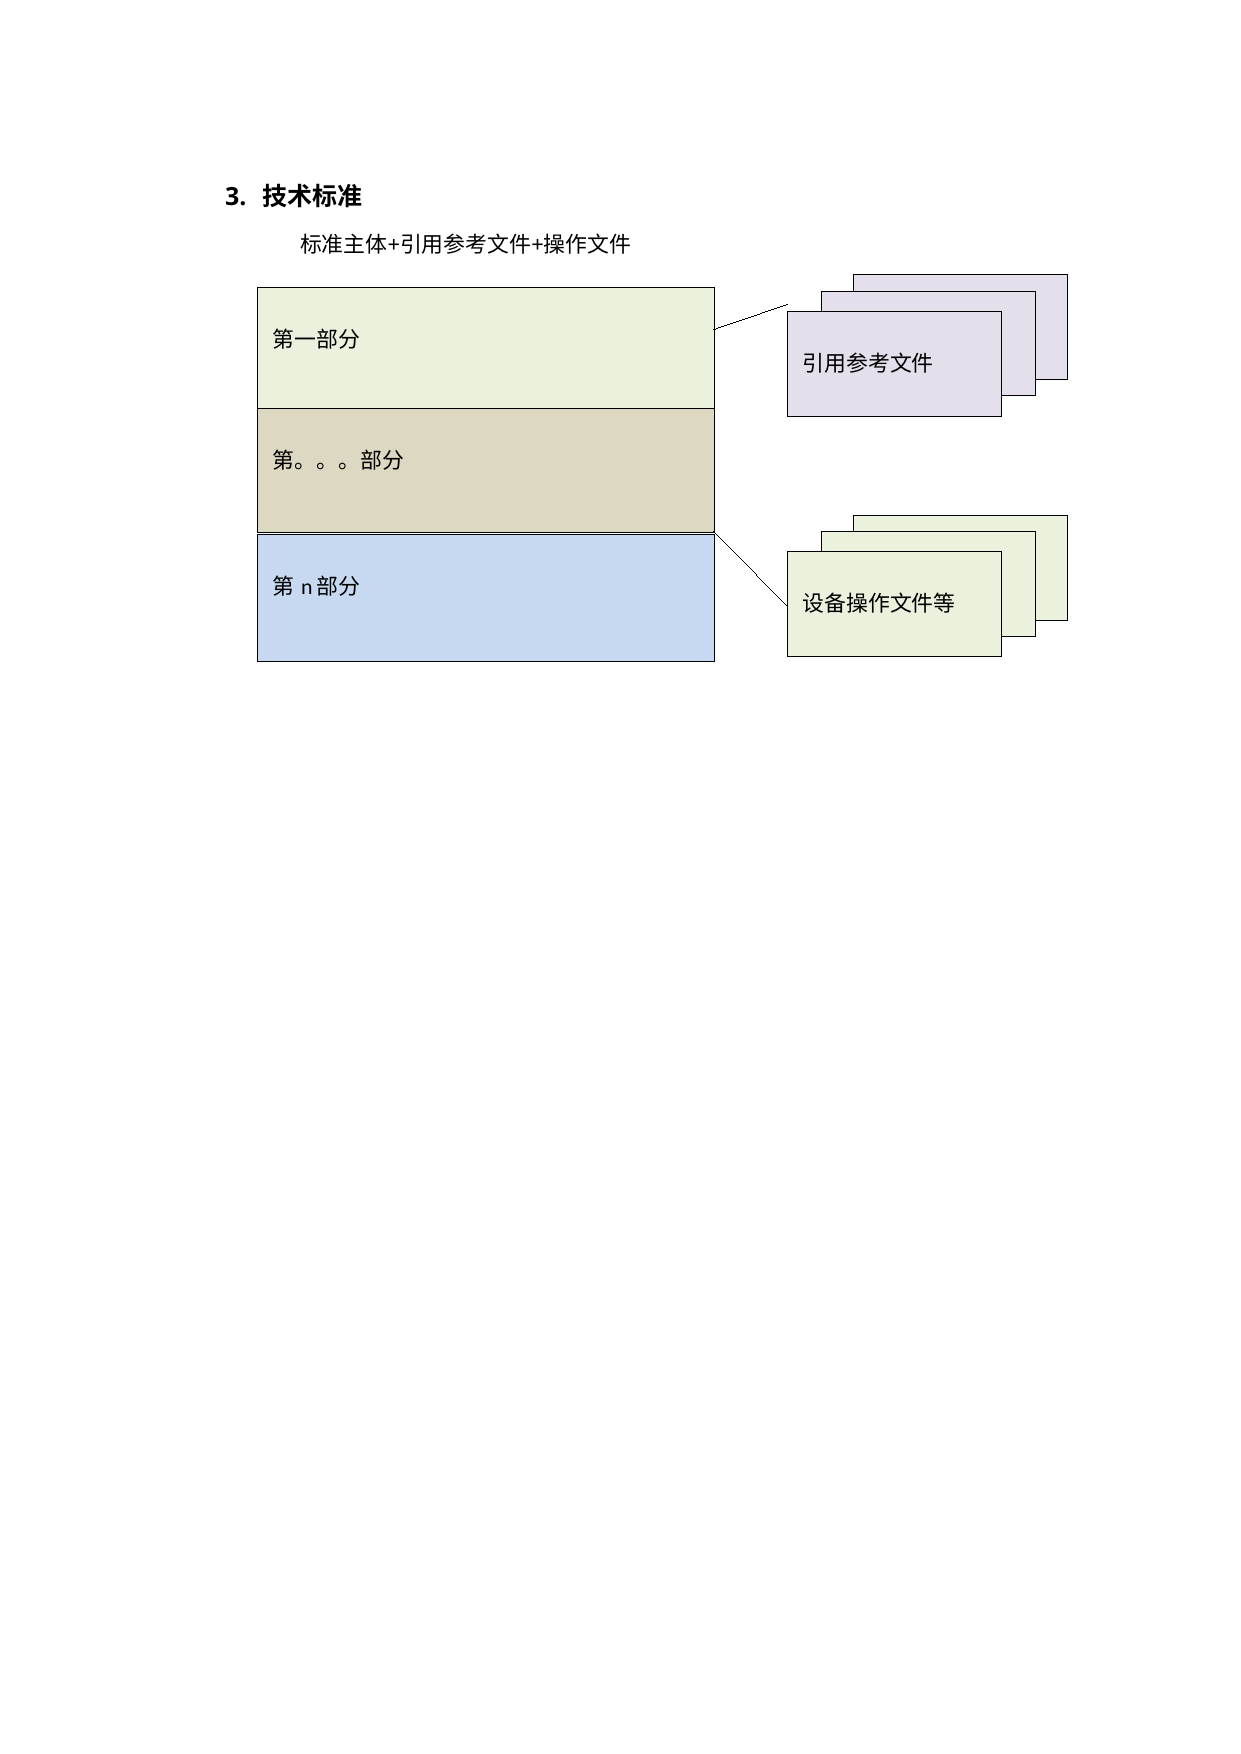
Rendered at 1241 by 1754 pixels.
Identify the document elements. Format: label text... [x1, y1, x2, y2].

list 标准主体+引用参考文件+操作文件 [300, 227, 1053, 259]
list 技术标准 [225, 162, 1053, 227]
